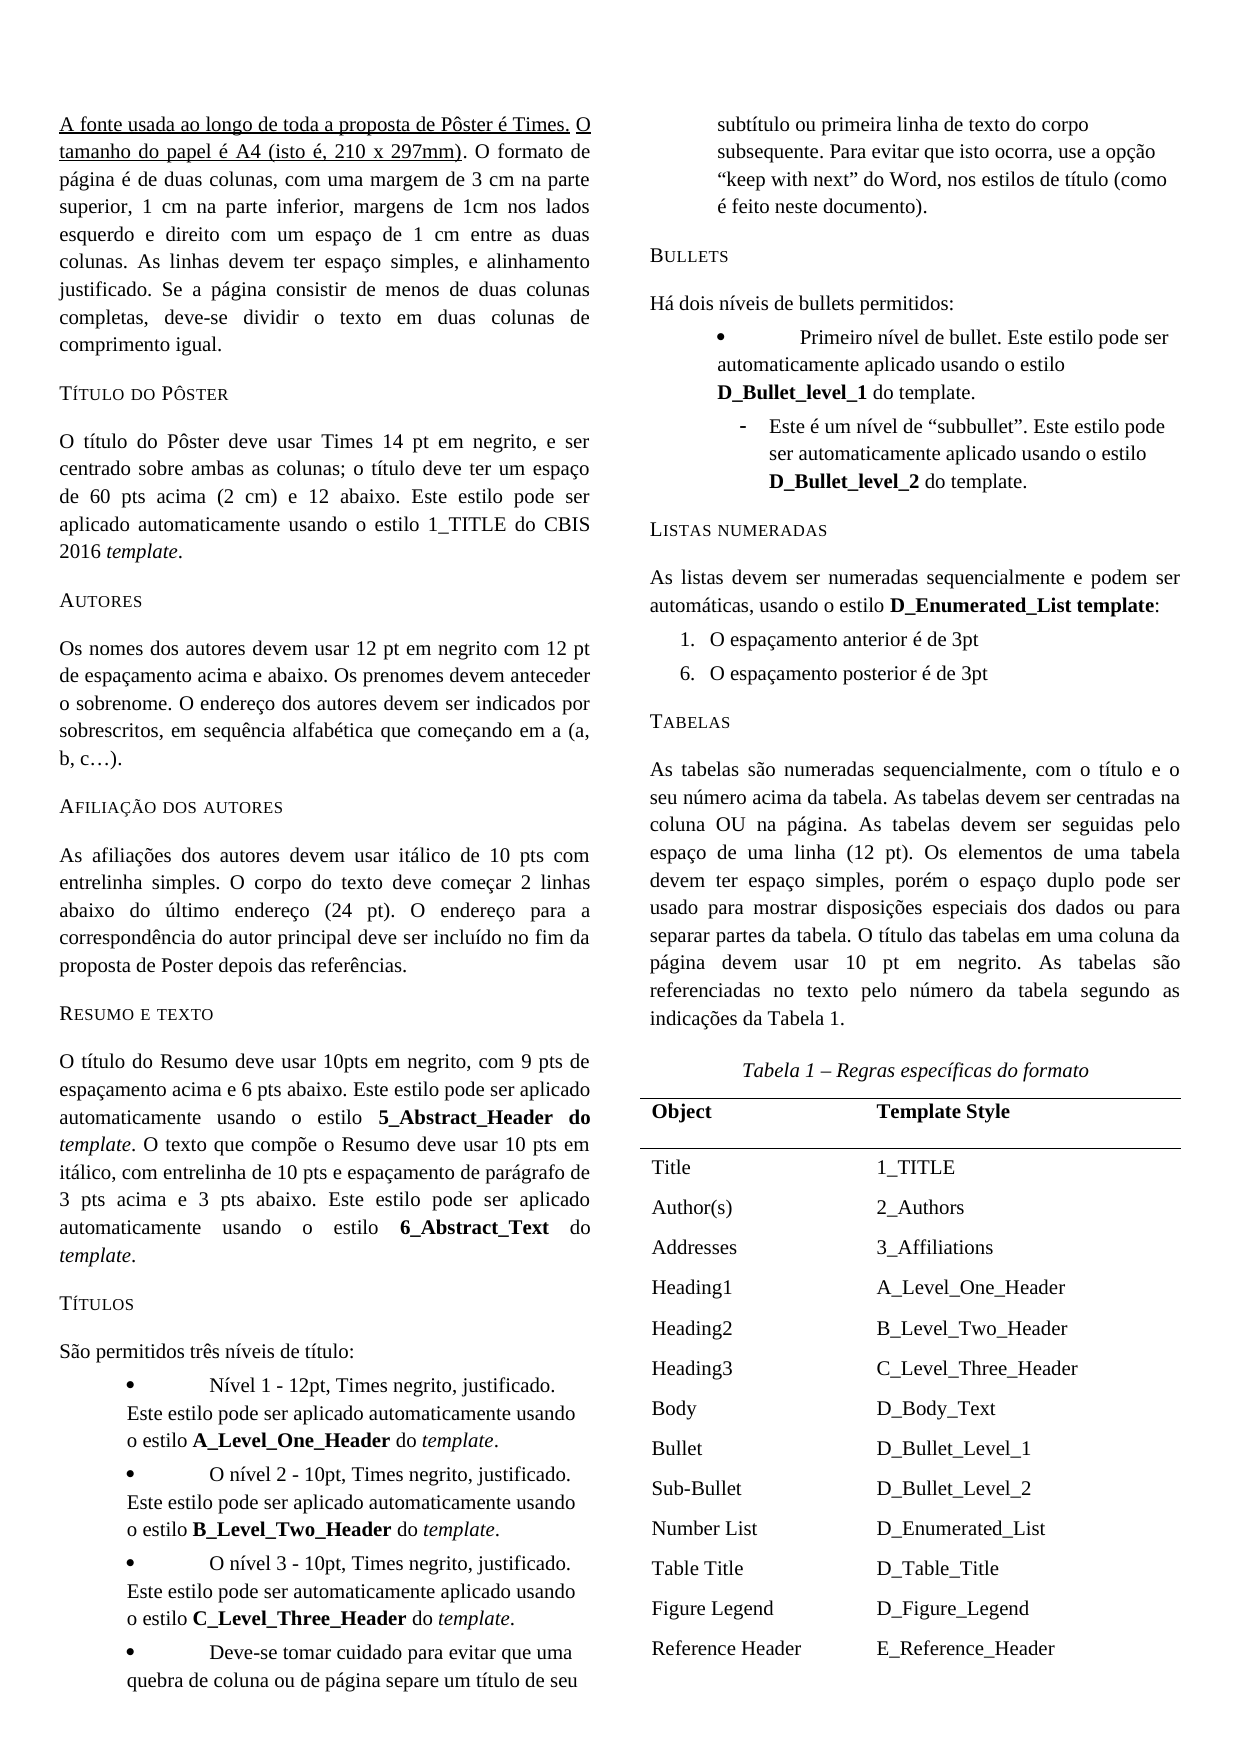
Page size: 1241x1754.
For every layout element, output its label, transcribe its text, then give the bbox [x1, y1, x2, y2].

list Este é um nível de “subbullet”. Este estilo pode ser automaticamente aplicado usando o estilo D_Bullet_level_2 do template. [739, 414, 1181, 493]
table_header Template Style [865, 1099, 1181, 1148]
table_cell D_Bullet_Level_1 [865, 1430, 1181, 1469]
table_header Object [640, 1099, 865, 1148]
list Primeiro nível de bullet. Este estilo pode ser automaticamente aplicado usando o estilo D_Bullet_level_1 do template. [717, 324, 1181, 404]
table_cell E_Reference_Header [865, 1630, 1181, 1670]
list Nível 1 - 12pt, Times negrito, justificado. Este estilo pode ser aplicado automaticamente usando o estilo A_Level_One_Header do template. [127, 1373, 591, 1452]
table_cell Table Title [640, 1550, 865, 1590]
text Bullets [649, 243, 1181, 267]
list Deve-se tomar cuidado para evitar que uma quebra de coluna ou de página separe um título de seu subtítulo ou primeira linha de texto do corpo subsequente. Para evitar que isto ocorra, use a opção “keep with next” do Word, nos estilos de título (como é feito neste documento). [127, 1640, 591, 1692]
table_cell D_Body_Text [865, 1389, 1181, 1429]
table_cell Sub-Bullet [640, 1470, 865, 1510]
table_cell D_Figure_Legend [865, 1590, 1181, 1630]
table_cell Heading1 [640, 1269, 865, 1309]
text Título do Pôster [59, 381, 591, 405]
list Deve-se tomar cuidado para evitar que uma quebra de coluna ou de página separe um título de seu subtítulo ou primeira linha de texto do corpo subsequente. Para evitar que isto ocorra, use a opção “keep with next” do Word, nos estilos de título (como é feito neste documento). [717, 111, 1181, 218]
table_cell Author(s) [640, 1189, 865, 1229]
table_cell Addresses [640, 1229, 865, 1269]
text Os nomes dos autores devem usar 12 pt em negrito com 12 pt de espaçamento acima e abaixo. Os prenomes devem anteceder o sobrenome. O endereço dos autores devem ser indicados por sobrescritos, em sequência alfabética que começando em a (a, b, c…). [59, 636, 591, 770]
table_cell D_Table_Title [865, 1550, 1181, 1590]
text Há dois níveis de bullets permitidos: [649, 291, 1181, 315]
text As afiliações dos autores devem usar itálico de 10 pts com entrelinha simples. O corpo do texto deve começar 2 linhas abaixo do último endereço (24 pt). O endereço para a correspondência do autor principal deve ser incluído no fim da proposta de Poster depois das referências. [59, 842, 591, 977]
table_cell 2_Authors [865, 1189, 1181, 1229]
text A fonte usada ao longo de toda a proposta de Pôster é Times. O tamanho do papel é A4 (isto é, 210 x 297mm). O formato de página é de duas colunas, com uma margem de 3 cm na parte superior, 1 cm na parte inferior, margens de 1cm nos lados esquerdo e direito com um espaço de 1 cm entre as duas colunas. As linhas devem ter espaço simples, e alinhamento justificado. Se a página consistir de menos de duas colunas completas, deve-se dividir o texto em duas colunas de comprimento igual. [59, 111, 591, 356]
text São permitidos três níveis de título: [59, 1339, 591, 1363]
table_cell C_Level_Three_Header [865, 1349, 1181, 1389]
text Autores [59, 588, 591, 612]
text O título do Resumo deve usar 10pts em negrito, com 9 pts de espaçamento acima e 6 pts abaixo. Este estilo pode ser aplicado automaticamente usando o estilo 5_Abstract_Header do template. O texto que compõe o Resumo deve usar 10 pts em itálico, com entrelinha de 10 pts e espaçamento de parágrafo de 3 pts acima e 3 pts abaixo. Este estilo pode ser aplicado automaticamente usando o estilo 6_Abstract_Text do template. [59, 1049, 591, 1267]
table_cell Title [640, 1149, 865, 1189]
text As tabelas são numeradas sequencialmente, com o título e o seu número acima da tabela. As tabelas devem ser centradas na coluna OU na página. As tabelas devem ser seguidas pelo espaço de uma linha (12 pt). Os elementos de uma tabela devem ter espaço simples, porém o espaço duplo pode ser usado para mostrar disposições especiais dos dados ou para separar partes da tabela. O título das tabelas em uma coluna da página devem usar 10 pt em negrito. As tabelas são referenciadas no texto pelo número da tabela segundo as indicações da Tabela 1. [649, 757, 1181, 1029]
table_cell Heading3 [640, 1349, 865, 1389]
text Listas numeradas [649, 517, 1181, 541]
title Tabela 1 – Regras específicas do formato [649, 1058, 1181, 1082]
table_cell Heading2 [640, 1309, 865, 1349]
table_cell Number List [640, 1510, 865, 1550]
text As listas devem ser numeradas sequencialmente e podem ser automáticas, usando o estilo D_Enumerated_List template: [649, 565, 1181, 617]
list O nível 3 - 10pt, Times negrito, justificado. Este estilo pode ser automaticamente aplicado usando o estilo C_Level_Three_Header do template. [127, 1551, 591, 1630]
list O nível 2 - 10pt, Times negrito, justificado. Este estilo pode ser aplicado automaticamente usando o estilo B_Level_Two_Header do template. [127, 1462, 591, 1541]
text Resumo e texto [59, 1001, 591, 1025]
text Títulos [59, 1291, 591, 1315]
table_cell Body [640, 1389, 865, 1429]
text Tabelas [649, 709, 1181, 733]
text Afiliação dos autores [59, 794, 591, 818]
table_cell 1_TITLE [865, 1149, 1181, 1189]
table_cell A_Level_One_Header [865, 1269, 1181, 1309]
table_cell Figure Legend [640, 1590, 865, 1630]
table_cell 3_Affiliations [865, 1229, 1181, 1269]
table_cell Bullet [640, 1430, 865, 1469]
table_cell B_Level_Two_Header [865, 1309, 1181, 1349]
table_cell D_Enumerated_List [865, 1510, 1181, 1550]
list O espaçamento posterior é de 3pt [679, 661, 1181, 685]
text O título do Pôster deve usar Times 14 pt em negrito, e ser centrado sobre ambas as colunas; o título deve ter um espaço de 60 pts acima (2 cm) e 12 abaixo. Este estilo pode ser aplicado automaticamente usando o estilo 1_TITLE do CBIS 2016 template. [59, 429, 591, 563]
list O espaçamento anterior é de 3pt [679, 627, 1181, 651]
table_cell Reference Header [640, 1630, 865, 1670]
table_cell D_Bullet_Level_2 [865, 1470, 1181, 1510]
